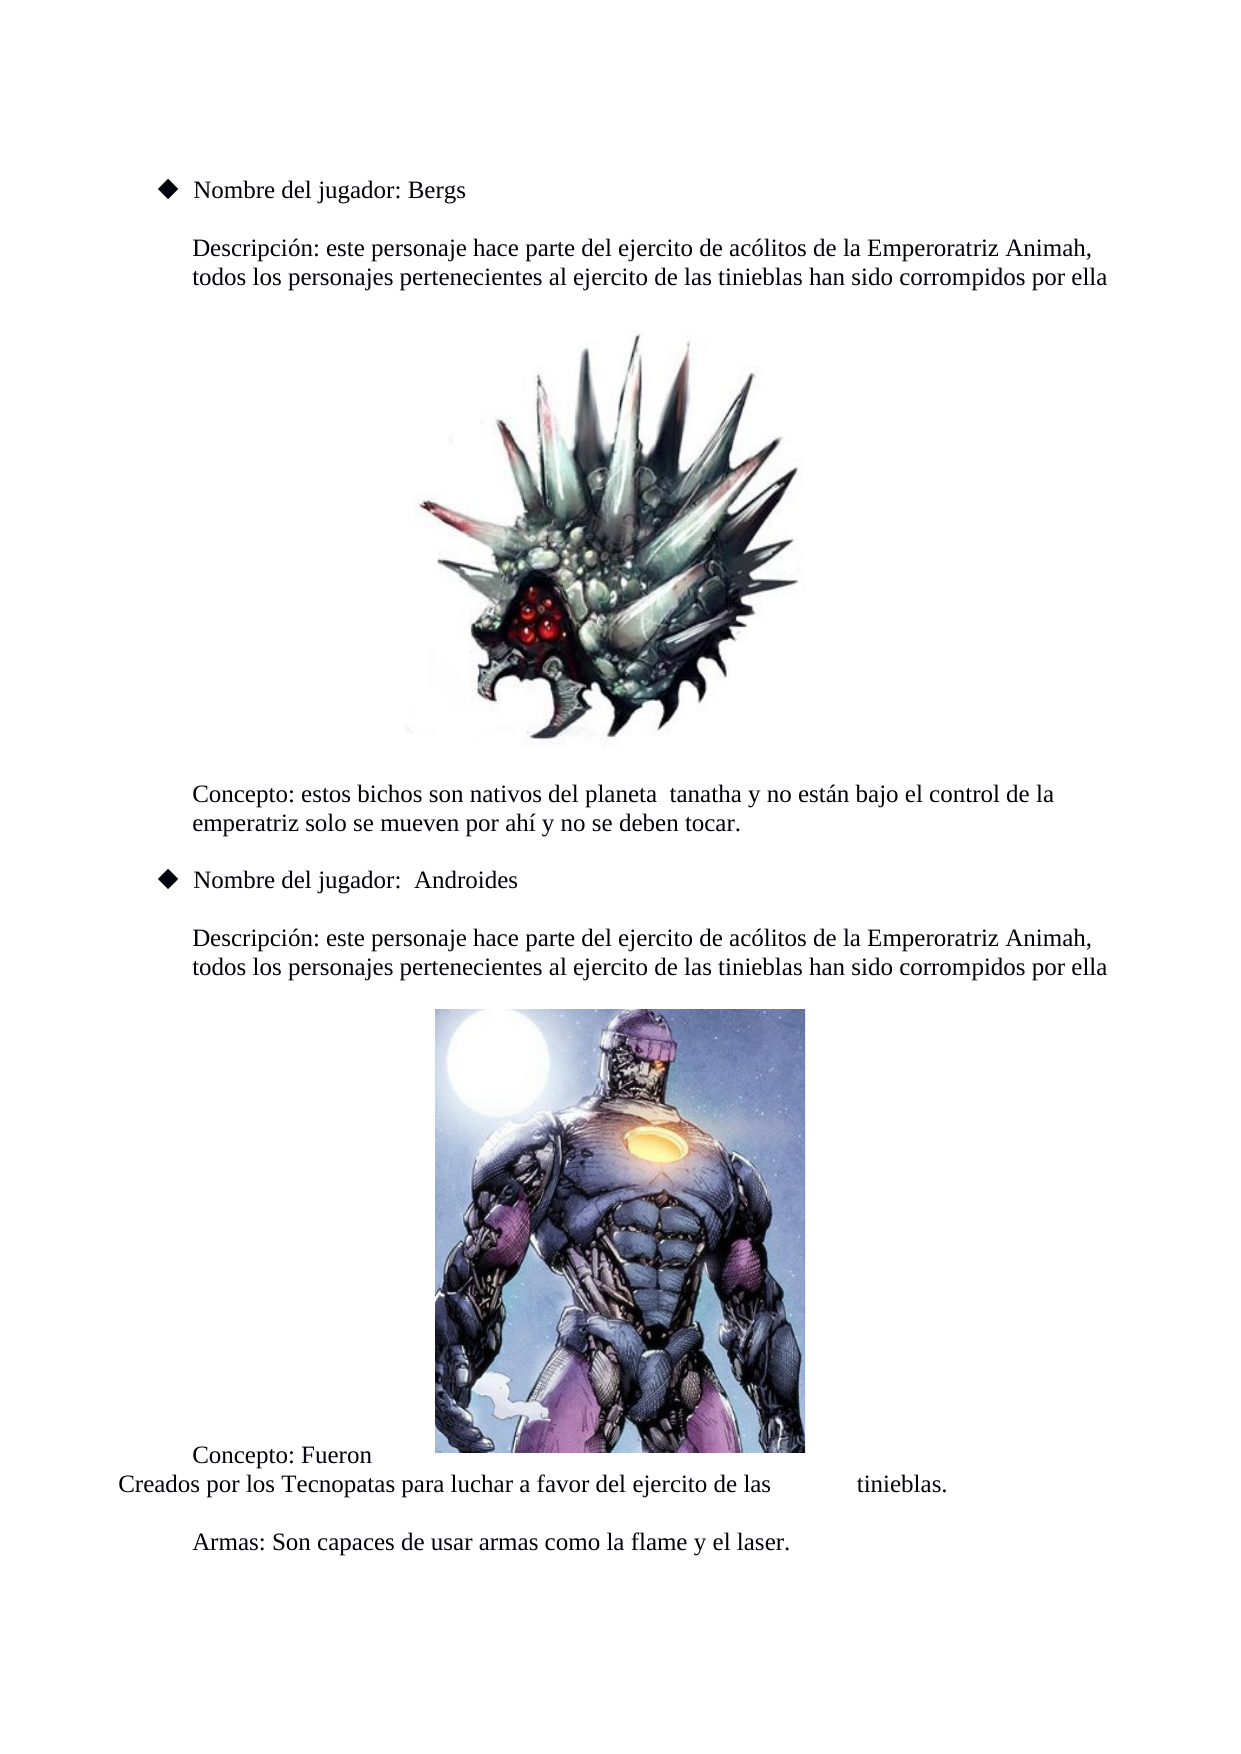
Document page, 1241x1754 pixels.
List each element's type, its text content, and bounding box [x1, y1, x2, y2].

text Armas: Son capaces de usar armas como la flame y el laser. [118, 1527, 1122, 1556]
list Nombre del jugador: Androides [156, 866, 1122, 894]
text Concepto: estos bichos son nativos del planeta tanatha y no están bajo el control de la emperatriz solo se mueven por ahí y no se deben tocar. [118, 779, 1122, 837]
picture [405, 319, 835, 766]
list Nombre del jugador: Bergs [156, 176, 1122, 204]
text Concepto: Fueron Creados por los Tecnopatas para luchar a favor del ejercito de las tinieblas. [118, 1441, 1122, 1498]
picture [435, 1009, 805, 1453]
text Descripción: este personaje hace parte del ejercito de acólitos de la Emperoratriz Animah, todos los personajes pertenecientes al ejercito de las tinieblas han sido corrompidos por ella [118, 233, 1122, 291]
text Descripción: este personaje hace parte del ejercito de acólitos de la Emperoratriz Animah, todos los personajes pertenecientes al ejercito de las tinieblas han sido corrompidos por ella [118, 923, 1122, 981]
